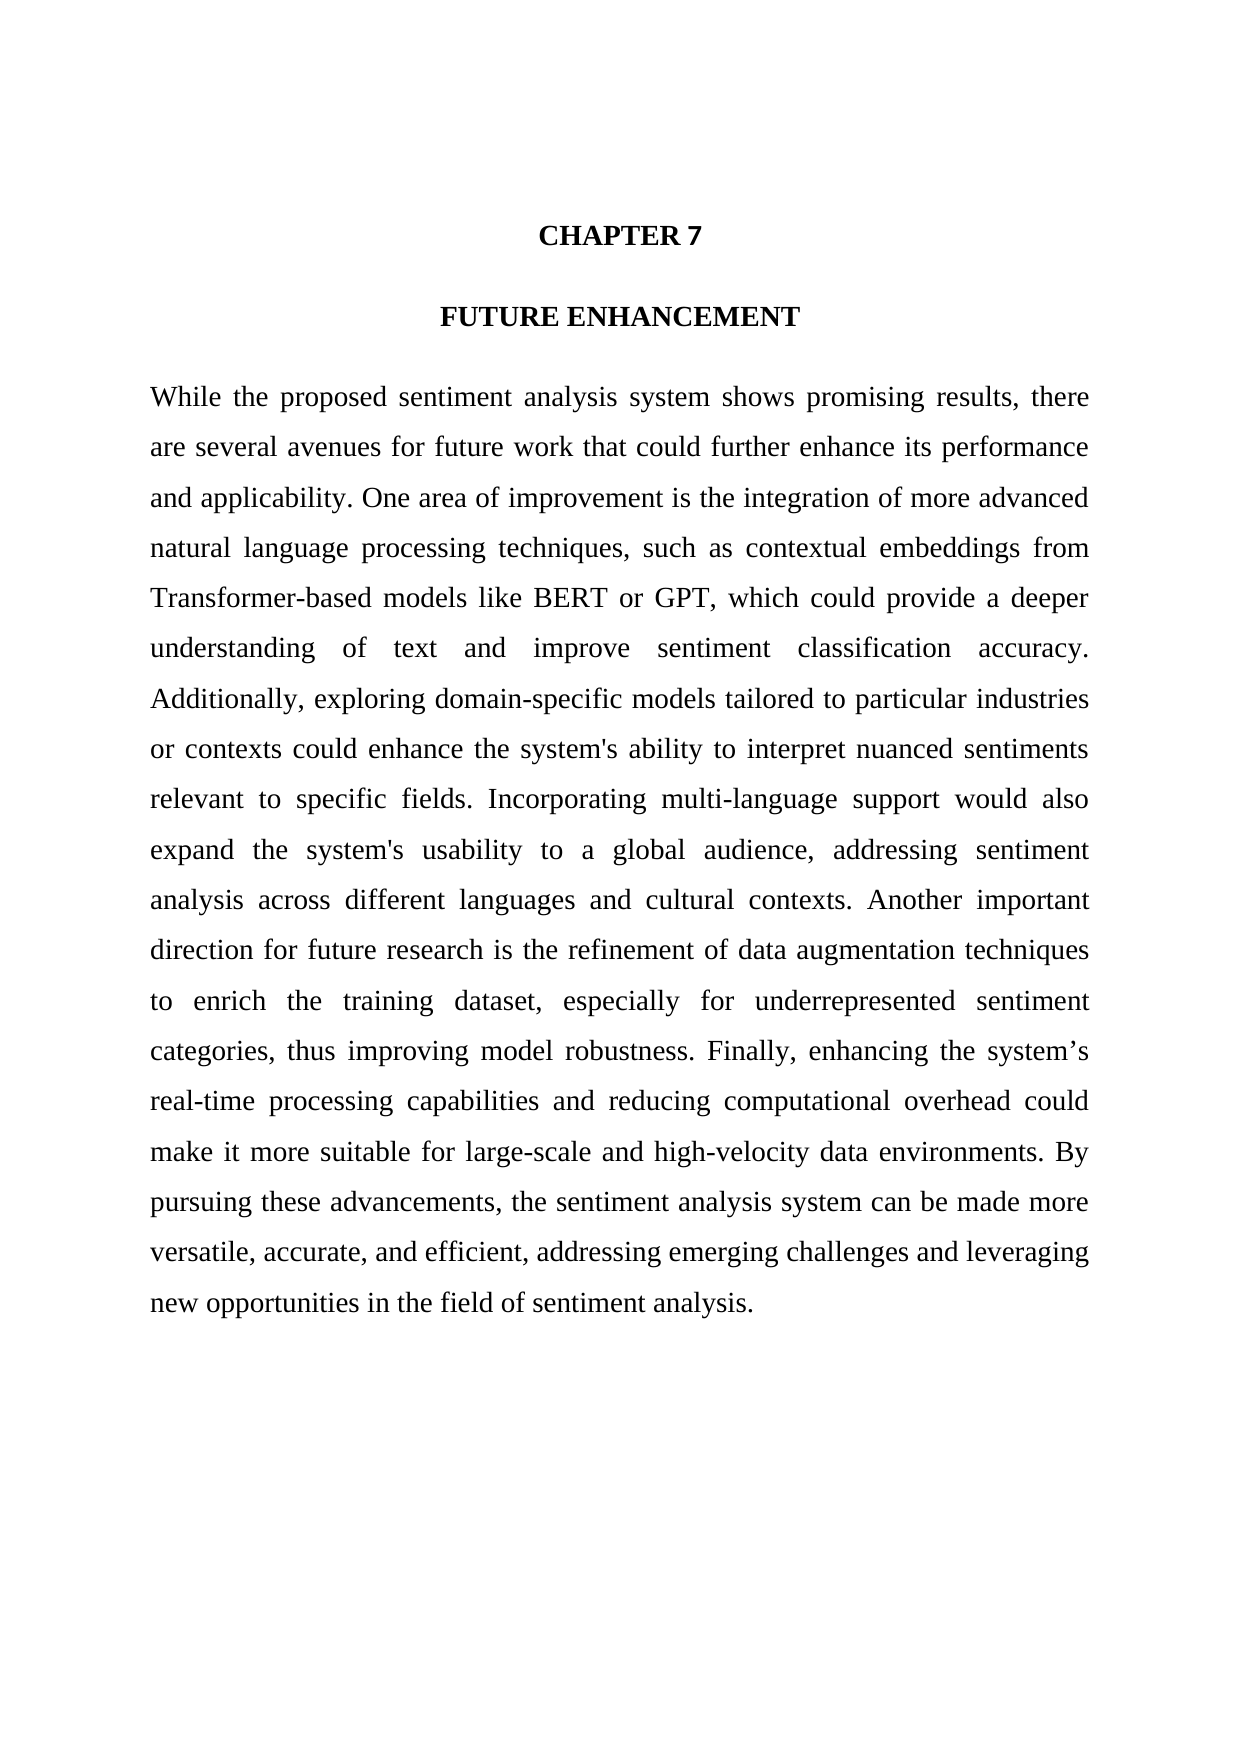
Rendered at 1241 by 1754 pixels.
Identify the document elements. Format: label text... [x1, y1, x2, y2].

text CHAPTER 7 [150, 217, 1090, 253]
text While the proposed sentiment analysis system shows promising results, there are several avenues for future work that could further enhance its performance and applicability. One area of improvement is the integration of more advanced natural language processing techniques, such as contextual embeddings from Transformer-based models like BERT or GPT, which could provide a deeper understanding of text and improve sentiment classification accuracy. Additionally, exploring domain-specific models tailored to particular industries or contexts could enhance the system's ability to interpret nuanced sentiments relevant to specific fields. Incorporating multi-language support would also expand the system's usability to a global audience, addressing sentiment analysis across different languages and cultural contexts. Another important direction for future research is the refinement of data augmentation techniques to enrich the training dataset, especially for underrepresented sentiment categories, thus improving model robustness. Finally, enhancing the system’s real-time processing capabilities and reducing computational overhead could make it more suitable for large-scale and high-velocity data environments. By pursuing these advancements, the sentiment analysis system can be made more versatile, accurate, and efficient, addressing emerging challenges and leveraging new opportunities in the field of sentiment analysis. [150, 379, 1090, 1318]
text FUTURE ENHANCEMENT [150, 299, 1090, 333]
